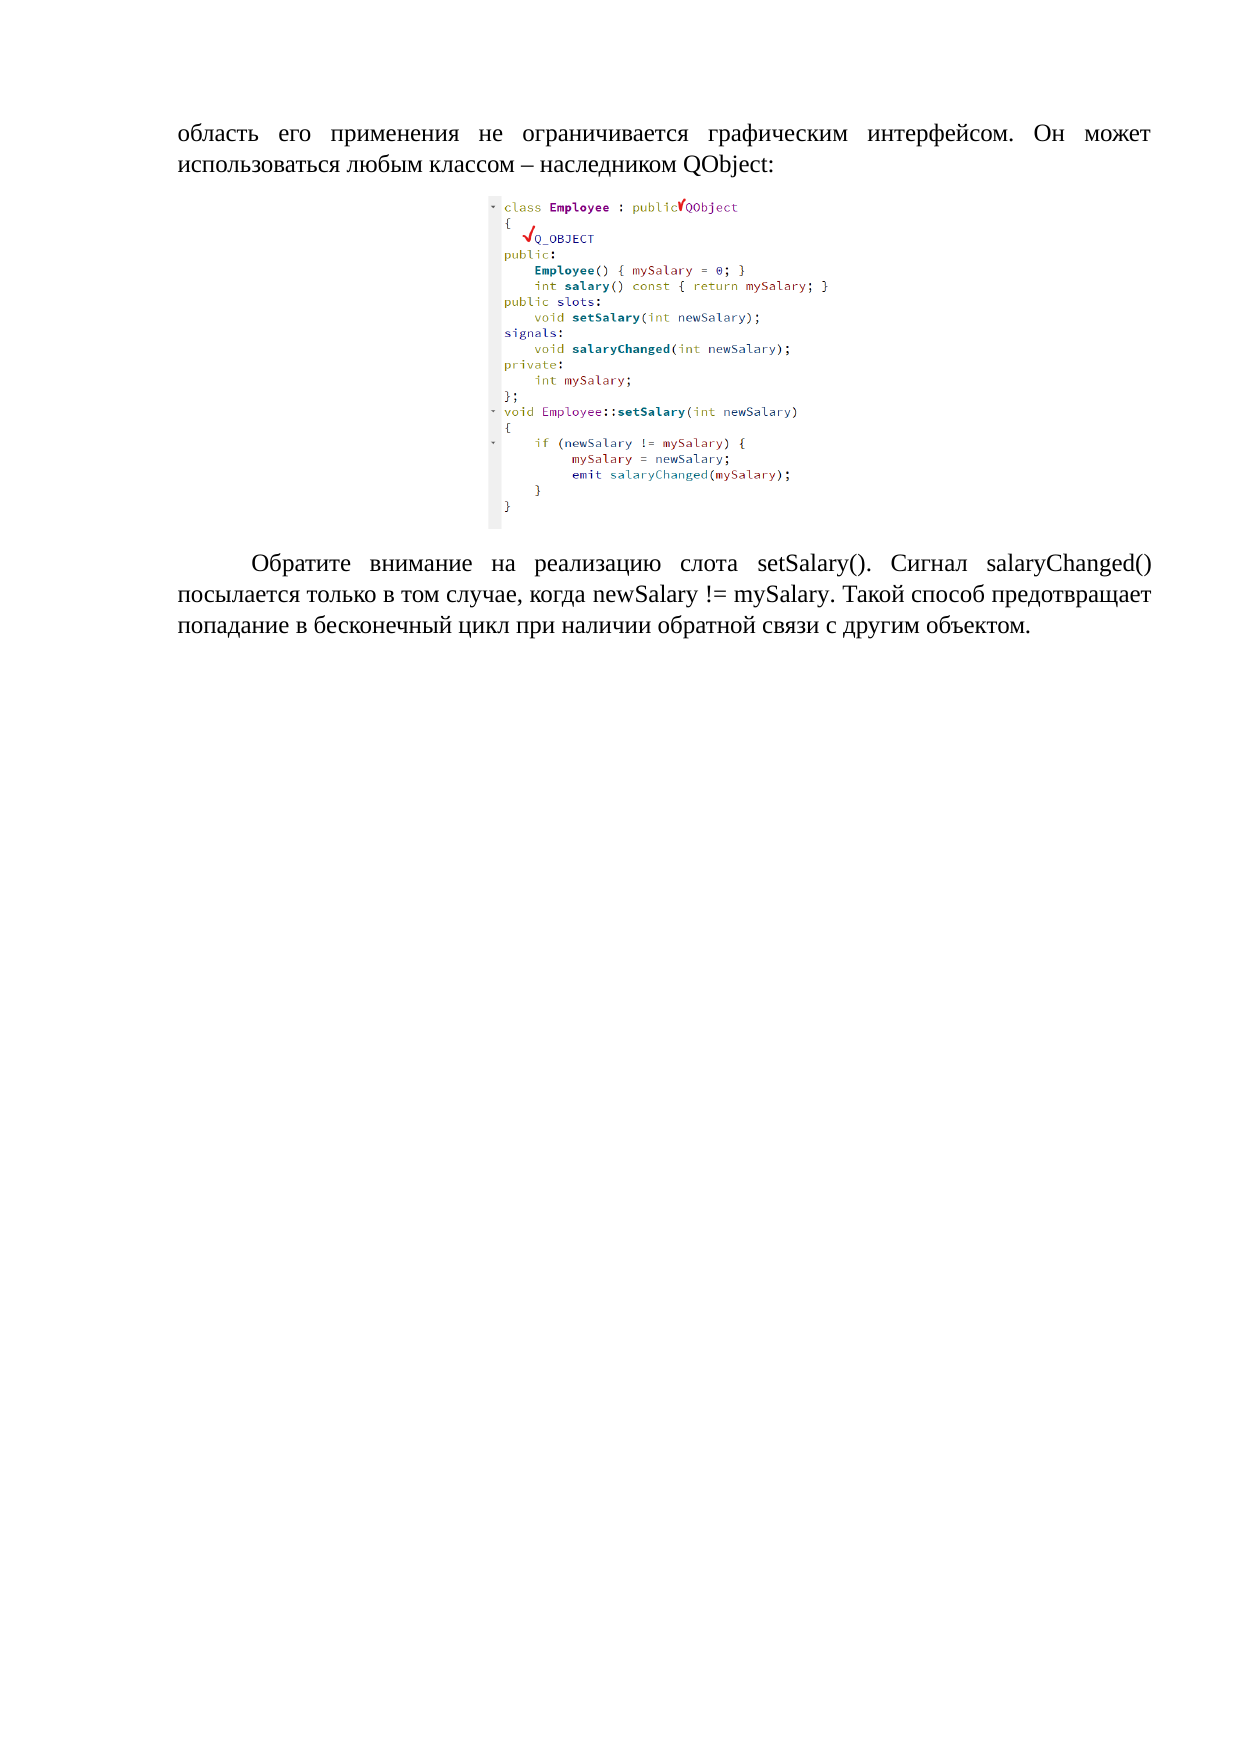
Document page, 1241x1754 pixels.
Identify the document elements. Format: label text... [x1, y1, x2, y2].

text Обратите внимание на реализацию слота setSalary(). Сигнал salaryChanged() посылается только в том случае, когда newSalary != mySalary. Такой способ предотвращает попадание в бесконечный цикл при наличии обратной связи с другим объектом. [177, 548, 1152, 638]
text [177, 118, 1152, 178]
picture [488, 196, 841, 529]
